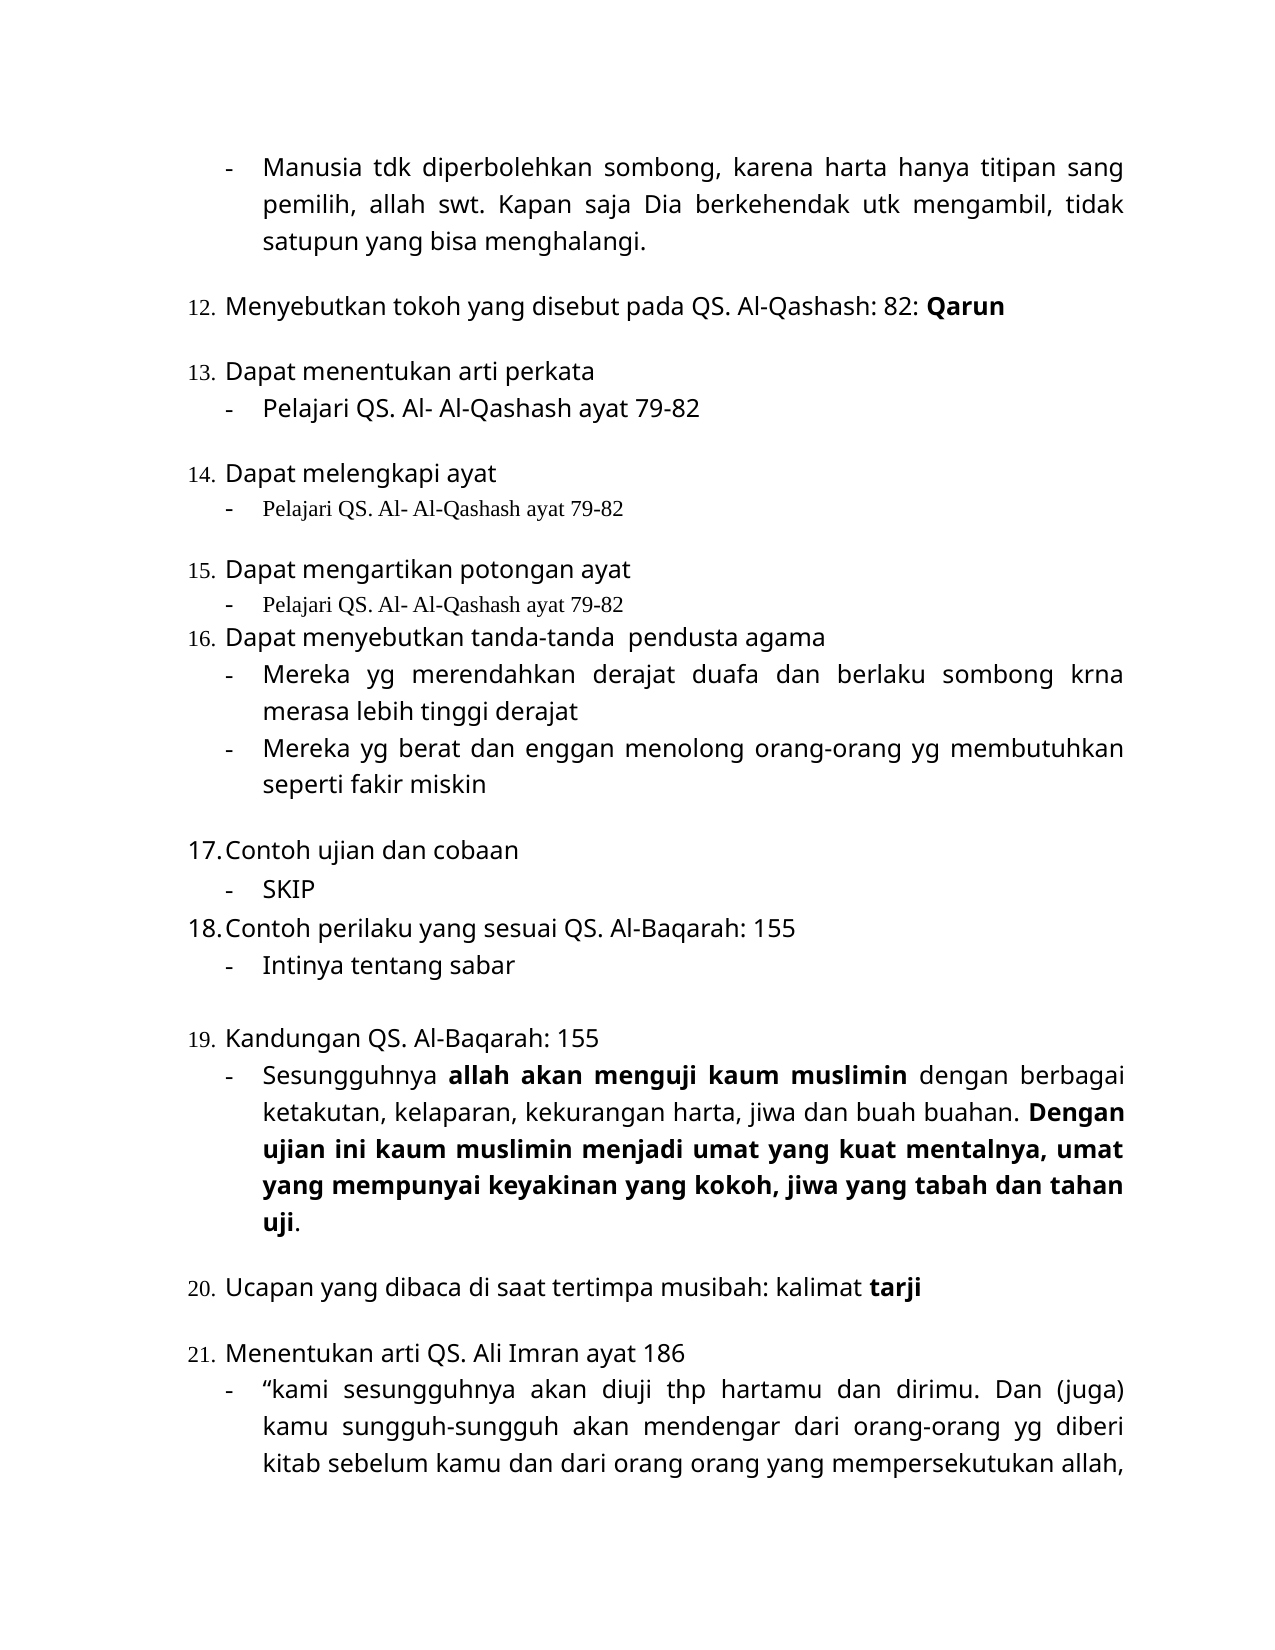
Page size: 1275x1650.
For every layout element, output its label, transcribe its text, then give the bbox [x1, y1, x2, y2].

list Pelajari QS. Al- Al-Qashash ayat 79-82 [225, 391, 1125, 425]
list Menentukan arti QS. Ali Imran ayat 186 [187, 1335, 1125, 1369]
list Dapat menentukan arti perkata [187, 354, 1125, 388]
list Sesungguhnya allah akan menguji kaum muslimin dengan berbagai ketakutan, kelaparan, kekurangan harta, jiwa dan buah buahan. Dengan ujian ini kaum muslimin menjadi umat yang kuat mentalnya, umat yang mempunyai keyakinan yang kokoh, jiwa yang tabah dan tahan uji. [225, 1058, 1125, 1239]
list Intinya tentang sabar [225, 947, 1125, 981]
list Contoh ujian dan cobaan [187, 832, 1125, 866]
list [225, 1372, 1125, 1479]
list Dapat melengkapi ayat [187, 456, 1125, 490]
list Contoh perilaku yang sesuai QS. Al-Baqarah: 155 [187, 911, 1125, 945]
list Dapat mengartikan potongan ayat [187, 552, 1125, 586]
list Pelajari QS. Al- Al-Qashash ayat 79-82 [225, 589, 1125, 618]
list Dapat menyebutkan tanda-tanda pendusta agama [187, 620, 1125, 654]
list Kandungan QS. Al-Baqarah: 155 [187, 1021, 1125, 1055]
list Mereka yg berat dan enggan menolong orang-orang yg membutuhkan seperti fakir miskin [225, 730, 1125, 801]
list Mereka yg merendahkan derajat duafa dan berlaku sombong krna merasa lebih tinggi derajat [225, 657, 1125, 728]
list Menyebutkan tokoh yang disebut pada QS. Al-Qashash: 82: Qarun [187, 289, 1125, 323]
list SKIP [225, 871, 1125, 906]
list Manusia tdk diperbolehkan sombong, karena harta hanya titipan sang pemilih, allah swt. Kapan saja Dia berkehendak utk mengambil, tidak satupun yang bisa menghalangi. [225, 150, 1125, 258]
list Ucapan yang dibaca di saat tertimpa musibah: kalimat tarji [187, 1270, 1125, 1304]
list Pelajari QS. Al- Al-Qashash ayat 79-82 [225, 493, 1125, 521]
